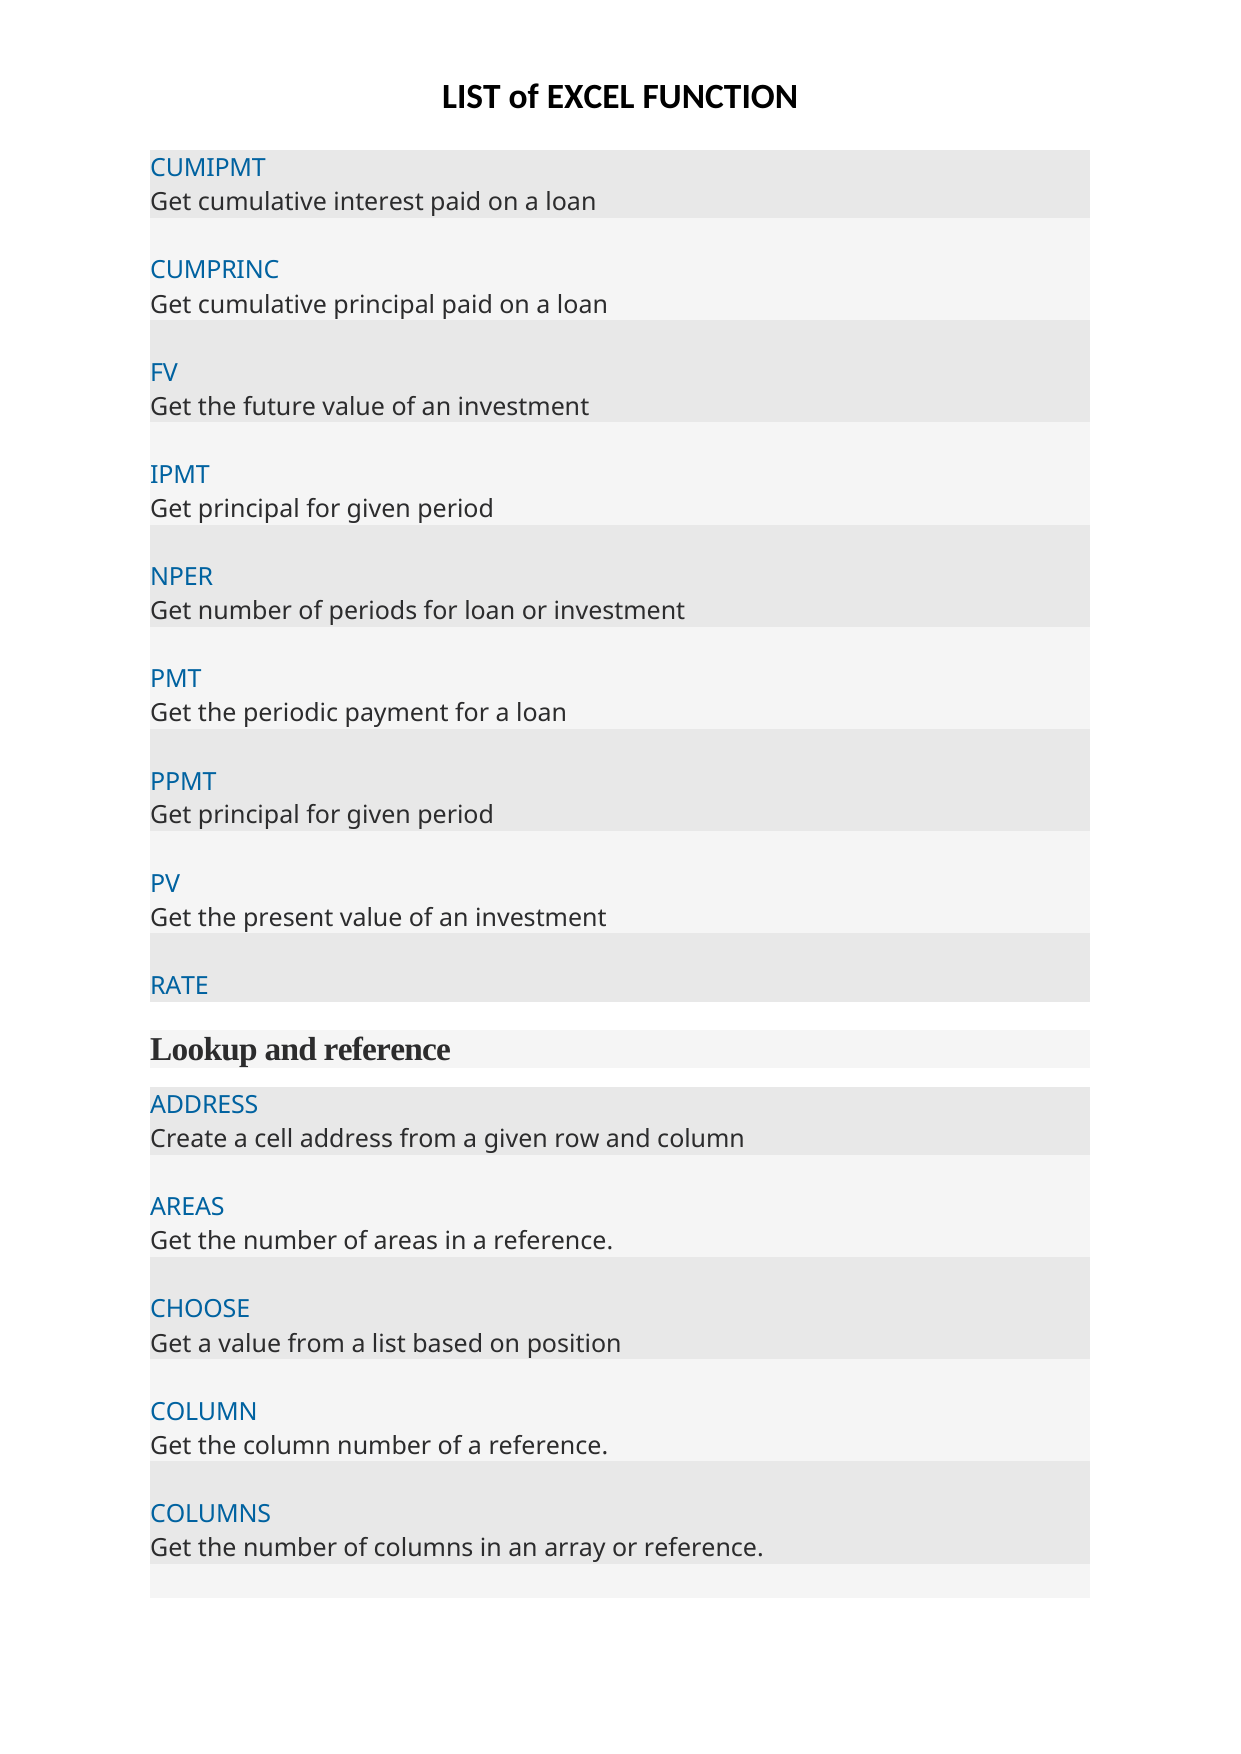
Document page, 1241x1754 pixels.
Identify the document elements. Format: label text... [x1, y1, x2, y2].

text PMT [150, 661, 1090, 695]
text Get the column number of a reference. [150, 1427, 1090, 1461]
text Get cumulative interest paid on a loan [150, 184, 1090, 218]
text Get the present value of an investment [150, 899, 1090, 933]
text Get number of periods for loan or investment [150, 593, 1090, 627]
text IPMT [150, 457, 1090, 491]
text AREAS [150, 1189, 1090, 1223]
text CHOOSE [150, 1291, 1090, 1325]
text Get the periodic payment for a loan [150, 695, 1090, 729]
text Get cumulative principal paid on a loan [150, 286, 1090, 320]
text Lookup and reference [150, 1030, 1090, 1068]
text NPER [150, 559, 1090, 593]
text Get a value from a list based on position [150, 1325, 1090, 1359]
text FV [150, 354, 1090, 388]
text Get the number of columns in an array or reference. [150, 1529, 1090, 1564]
text Get principal for given period [150, 797, 1090, 831]
text RATE [150, 967, 1090, 1002]
text COLUMN [150, 1393, 1090, 1427]
text Get principal for given period [150, 491, 1090, 525]
text CUMPRINC [150, 252, 1090, 286]
text CUMIPMT [150, 150, 1090, 184]
text Get the future value of an investment [150, 388, 1090, 422]
text PPMT [150, 763, 1090, 797]
text COLUMNS [150, 1496, 1090, 1529]
text Create a cell address from a given row and column [150, 1121, 1090, 1155]
text ADDRESS [150, 1087, 1090, 1121]
text PV [150, 865, 1090, 899]
text Get the number of areas in a reference. [150, 1223, 1090, 1257]
